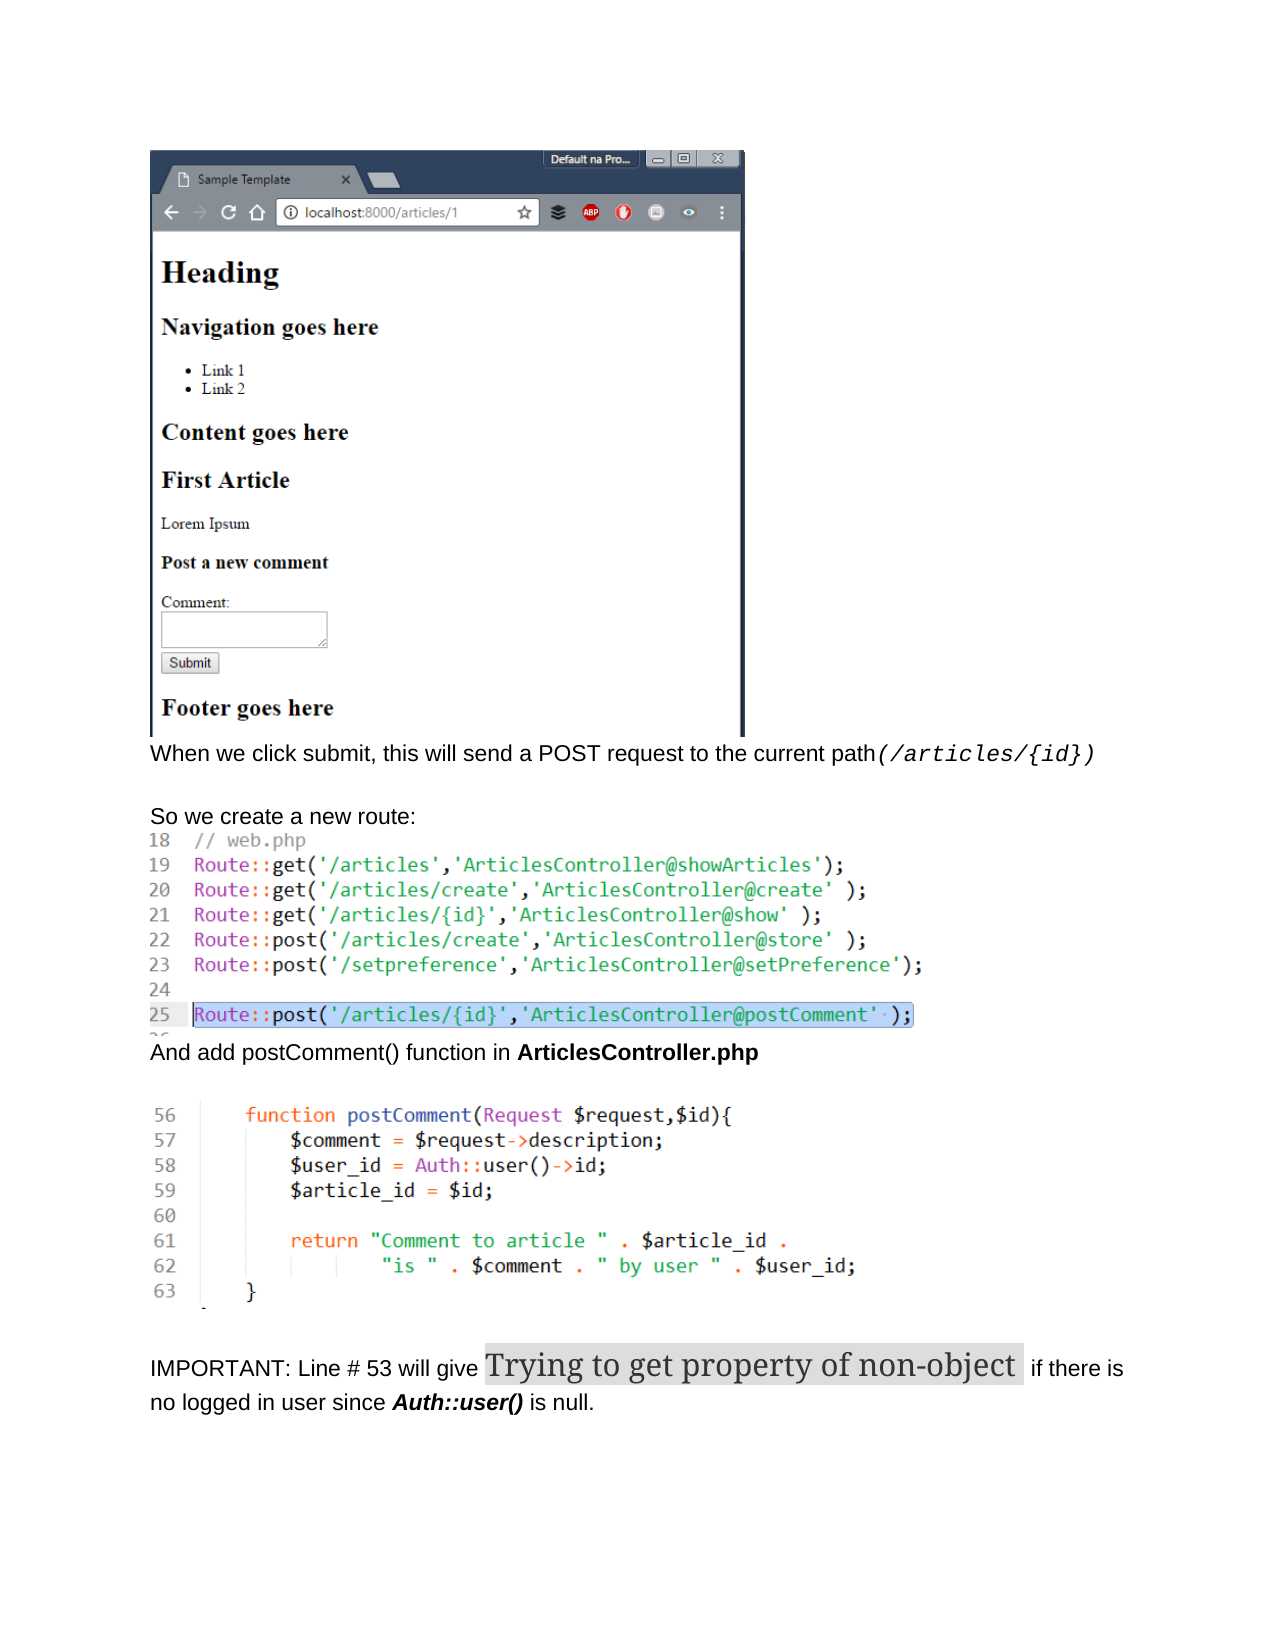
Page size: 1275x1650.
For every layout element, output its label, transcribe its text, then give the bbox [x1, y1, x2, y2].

text IMPORTANT: Line # 53 will give Trying to get property of non-object if there is no logged in user since Auth::user() is null. [150, 1343, 1125, 1416]
text And add postComment() function in ArticlesController.php [150, 1039, 1125, 1066]
text So we create a new route: [150, 803, 1125, 829]
picture [150, 833, 941, 1036]
picture [150, 1099, 863, 1309]
picture [150, 150, 746, 737]
text When we click submit, this will send a POST request to the current path(/articles/{id}) [150, 740, 1125, 769]
